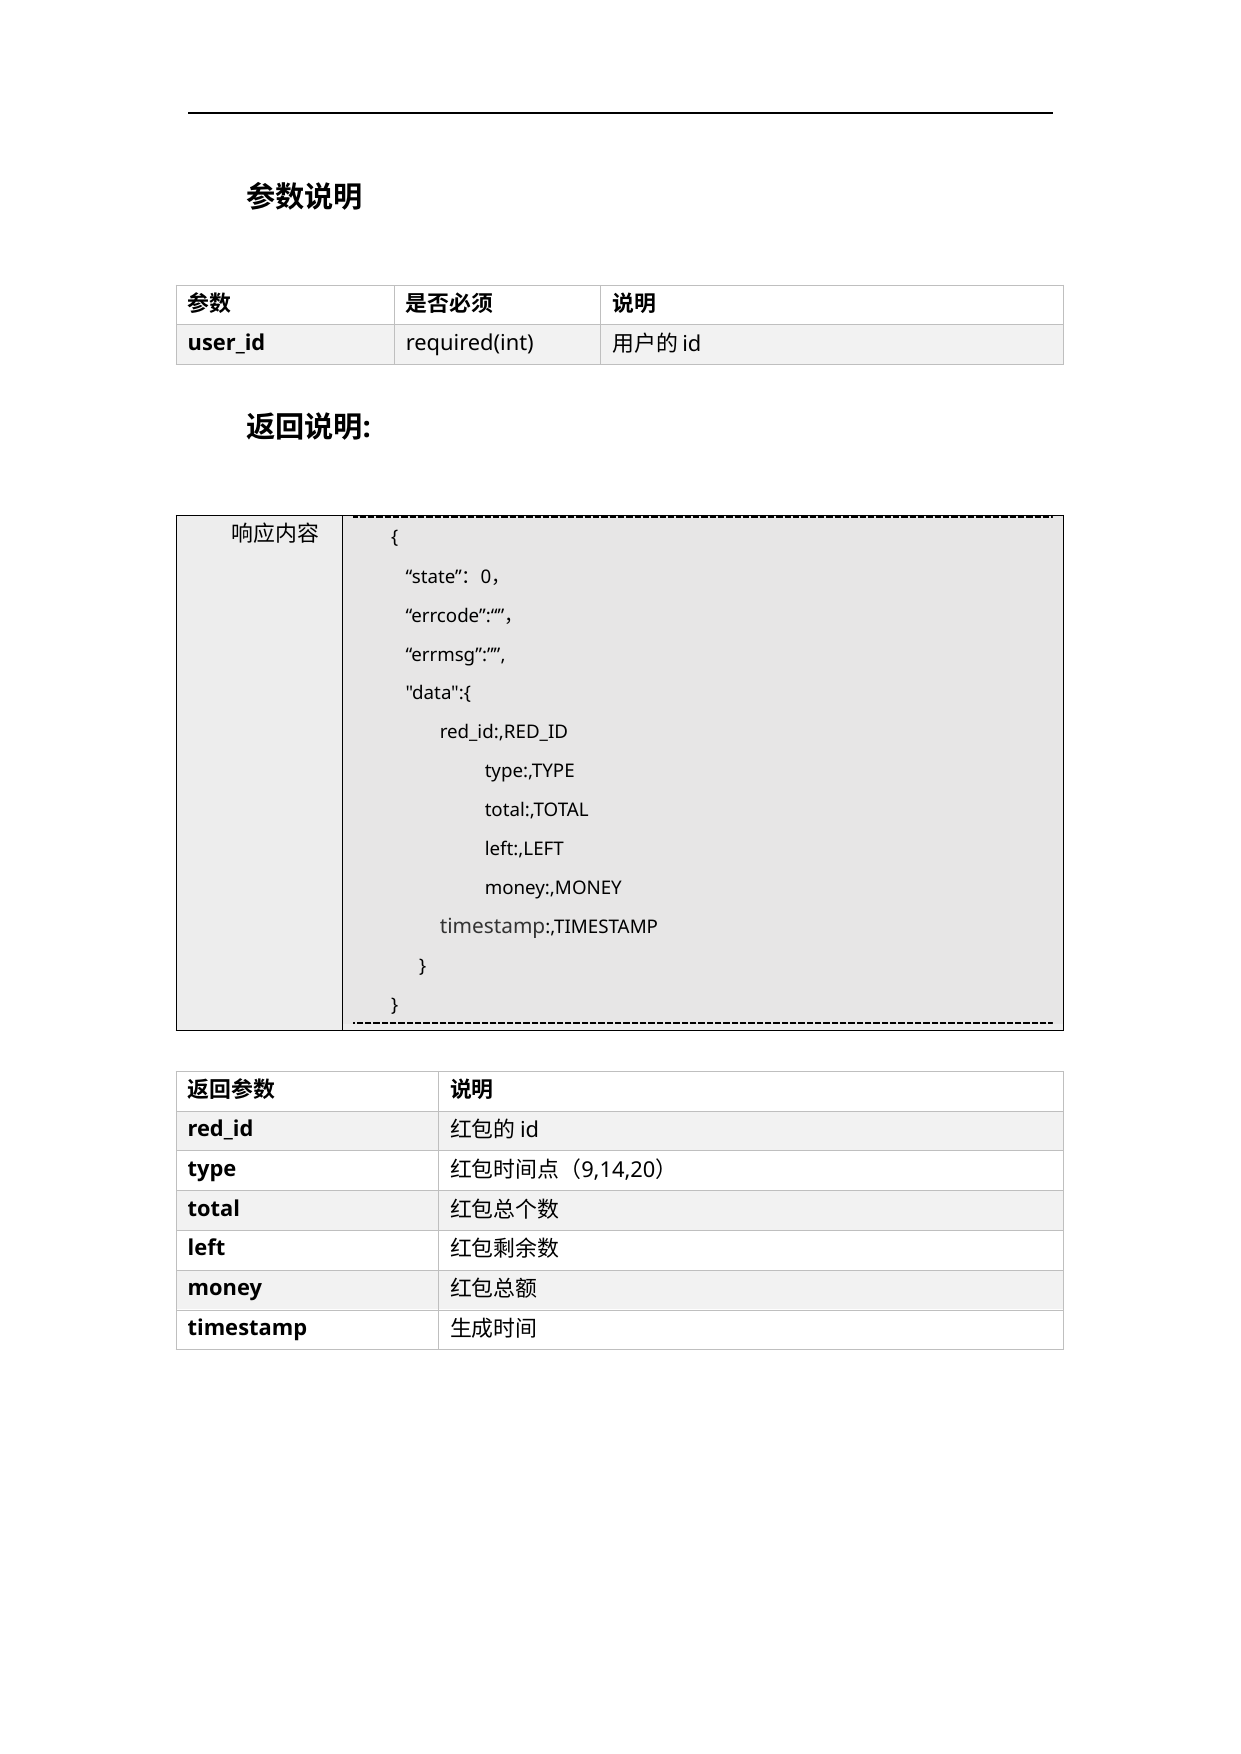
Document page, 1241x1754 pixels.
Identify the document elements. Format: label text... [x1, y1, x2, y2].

table_header 返回参数 [177, 1072, 438, 1111]
table_cell required(int) [395, 325, 600, 364]
table_cell 红包剩余数 [439, 1231, 1063, 1270]
table_cell 红包总额 [439, 1271, 1063, 1309]
table_cell 红包的id [439, 1112, 1063, 1150]
table_cell total [177, 1191, 438, 1230]
table_cell user_id [177, 325, 394, 364]
table_cell 用户的id [601, 325, 1063, 364]
table_cell money [177, 1271, 438, 1309]
table_cell type [177, 1151, 438, 1190]
table_cell 红包时间点（9,14,20） [439, 1151, 1063, 1190]
table_header 响应内容 [177, 516, 342, 1030]
subtitle 参数说明 [187, 162, 1053, 227]
table_cell red_id [177, 1112, 438, 1150]
table_header 是否必须 [395, 286, 600, 324]
table_cell 红包总个数 [439, 1191, 1063, 1230]
table_header 说明 [439, 1072, 1063, 1111]
table_cell timestamp [177, 1311, 438, 1349]
table_cell left [177, 1231, 438, 1270]
subtitle 返回说明: [187, 392, 1053, 457]
table_cell 生成时间 [439, 1311, 1063, 1349]
table_header 说明 [601, 286, 1063, 324]
table_header 参数 [177, 286, 394, 324]
